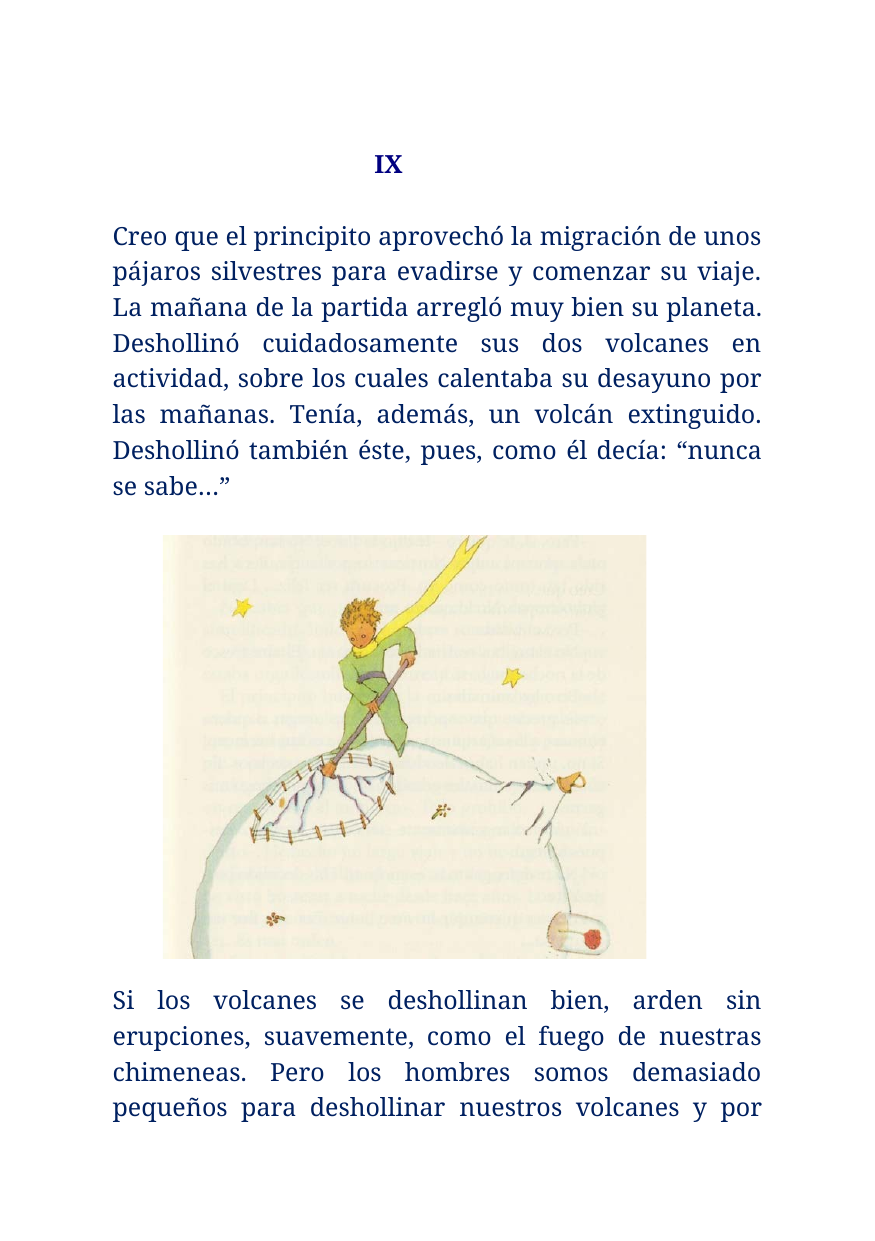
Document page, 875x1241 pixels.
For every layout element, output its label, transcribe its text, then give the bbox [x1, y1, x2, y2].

text IX [127, 147, 649, 181]
text Creo que el principito aprovechó la migración de unos pájaros silvestres para evadirse y comenzar su viaje. La mañana de la partida arregló muy bien su planeta. Deshollinó cuidadosamente sus dos volcanes en actividad, sobre los cuales calentaba su desayuno por las mañanas. Tenía, además, un volcán extinguido. Deshollinó también éste, pues, como él decía: “nunca se sabe…” [112, 218, 762, 502]
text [112, 554, 762, 1124]
picture [162, 535, 647, 959]
